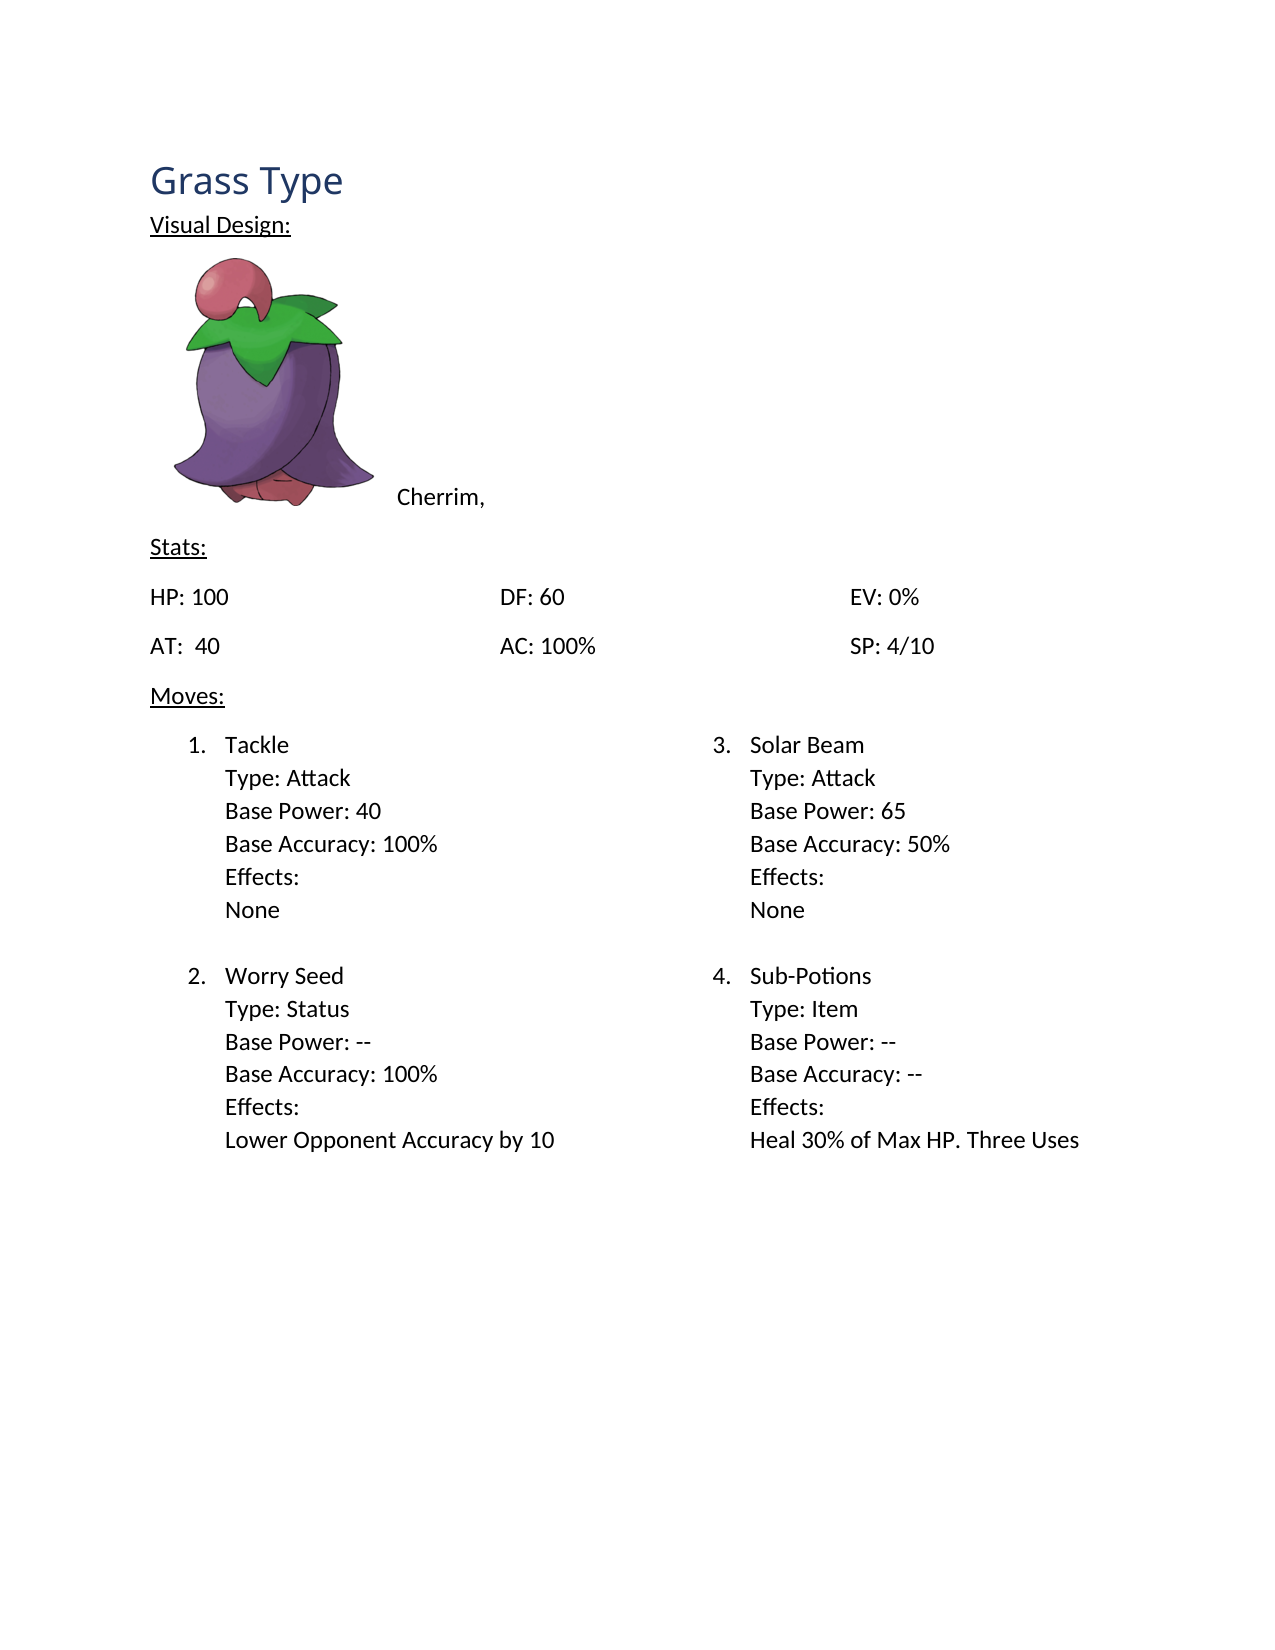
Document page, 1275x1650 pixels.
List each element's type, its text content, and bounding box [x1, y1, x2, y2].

list Effects: [750, 861, 1125, 892]
text AT: 40 [150, 630, 425, 661]
list Solar Beam [712, 729, 1125, 760]
list Type: Attack [750, 762, 1125, 793]
subtitle Grass Type [150, 154, 1125, 205]
list Lower Opponent Accuracy by 10 [225, 1124, 600, 1155]
list Effects: [225, 1091, 600, 1122]
text Cherrim, [150, 259, 1125, 512]
text EV: 0% [850, 581, 1125, 611]
list Type: Attack [225, 762, 600, 793]
list Base Power: -- [750, 1026, 1125, 1056]
list Base Accuracy: 50% [750, 828, 1125, 859]
list Base Power: -- [225, 1026, 600, 1056]
list Effects: [750, 1091, 1125, 1122]
text DF: 60 [500, 581, 775, 611]
list Base Accuracy: 100% [225, 1058, 600, 1089]
picture [150, 258, 397, 506]
list Base Power: 40 [225, 795, 600, 826]
list None [225, 894, 600, 924]
text Visual Design: [150, 209, 1125, 240]
text Stats: [150, 531, 1125, 562]
list Worry Seed [187, 960, 600, 990]
text SP: 4/10 [850, 630, 1125, 661]
text HP: 100 [150, 581, 425, 611]
list Base Accuracy: 100% [225, 828, 600, 859]
list Base Accuracy: -- [750, 1058, 1125, 1089]
list None [750, 894, 1125, 924]
list Sub-Potions [712, 960, 1125, 990]
list Base Power: 65 [750, 795, 1125, 826]
text AC: 100% [500, 630, 775, 661]
list Type: Item [750, 993, 1125, 1023]
list Heal 30% of Max HP. Three Uses [750, 1124, 1125, 1155]
list Type: Status [225, 993, 600, 1023]
list Tackle [187, 729, 600, 760]
text Moves: [150, 680, 1125, 710]
list Effects: [225, 861, 600, 892]
